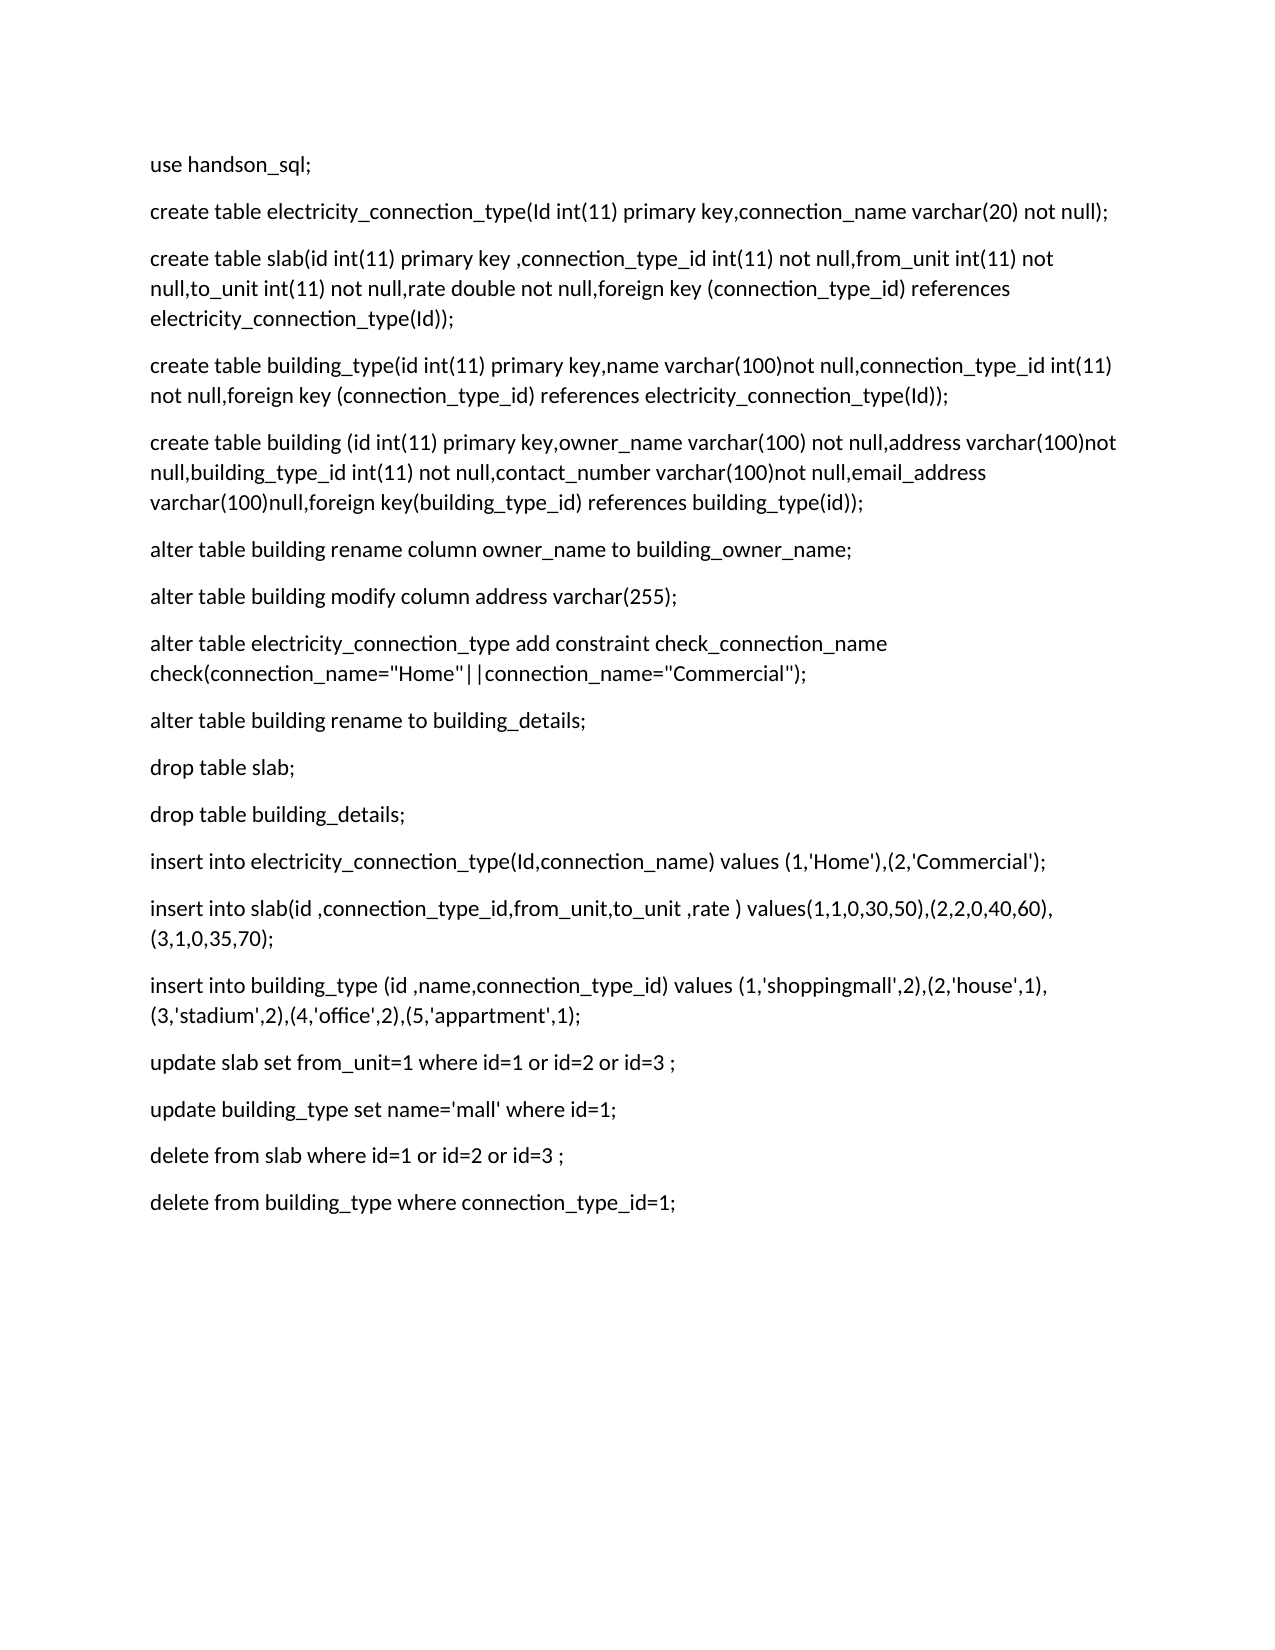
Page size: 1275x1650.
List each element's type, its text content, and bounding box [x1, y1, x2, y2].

text alter table electricity_connection_type add constraint check_connection_name check(connection_name="Home"||connection_name="Commercial"); [150, 629, 1125, 687]
text update slab set from_unit=1 where id=1 or id=2 or id=3 ; [150, 1048, 1125, 1076]
text create table electricity_connection_type(Id int(11) primary key,connection_name varchar(20) not null); [150, 197, 1125, 225]
text insert into electricity_connection_type(Id,connection_name) values (1,'Home'),(2,'Commercial'); [150, 847, 1125, 875]
text insert into building_type (id ,name,connection_type_id) values (1,'shoppingmall',2),(2,'house',1),(3,'stadium',2),(4,'office',2),(5,'appartment',1); [150, 971, 1125, 1029]
text update building_type set name='mall' where id=1; [150, 1095, 1125, 1123]
text alter table building rename to building_details; [150, 706, 1125, 734]
text create table building_type(id int(11) primary key,name varchar(100)not null,connection_type_id int(11) not null,foreign key (connection_type_id) references electricity_connection_type(Id)); [150, 351, 1125, 409]
text alter table building rename column owner_name to building_owner_name; [150, 535, 1125, 563]
text delete from slab where id=1 or id=2 or id=3 ; [150, 1142, 1125, 1170]
text drop table slab; [150, 753, 1125, 781]
text drop table building_details; [150, 800, 1125, 828]
text create table building (id int(11) primary key,owner_name varchar(100) not null,address varchar(100)not null,building_type_id int(11) not null,contact_number varchar(100)not null,email_address varchar(100)null,foreign key(building_type_id) references building_type(id)); [150, 428, 1125, 517]
text create table slab(id int(11) primary key ,connection_type_id int(11) not null,from_unit int(11) not null,to_unit int(11) not null,rate double not null,foreign key (connection_type_id) references electricity_connection_type(Id)); [150, 244, 1125, 332]
text delete from building_type where connection_type_id=1; [150, 1188, 1125, 1217]
text use handson_sql; [150, 150, 1125, 178]
text insert into slab(id ,connection_type_id,from_unit,to_unit ,rate ) values(1,1,0,30,50),(2,2,0,40,60),(3,1,0,35,70); [150, 894, 1125, 952]
text alter table building modify column address varchar(255); [150, 582, 1125, 610]
